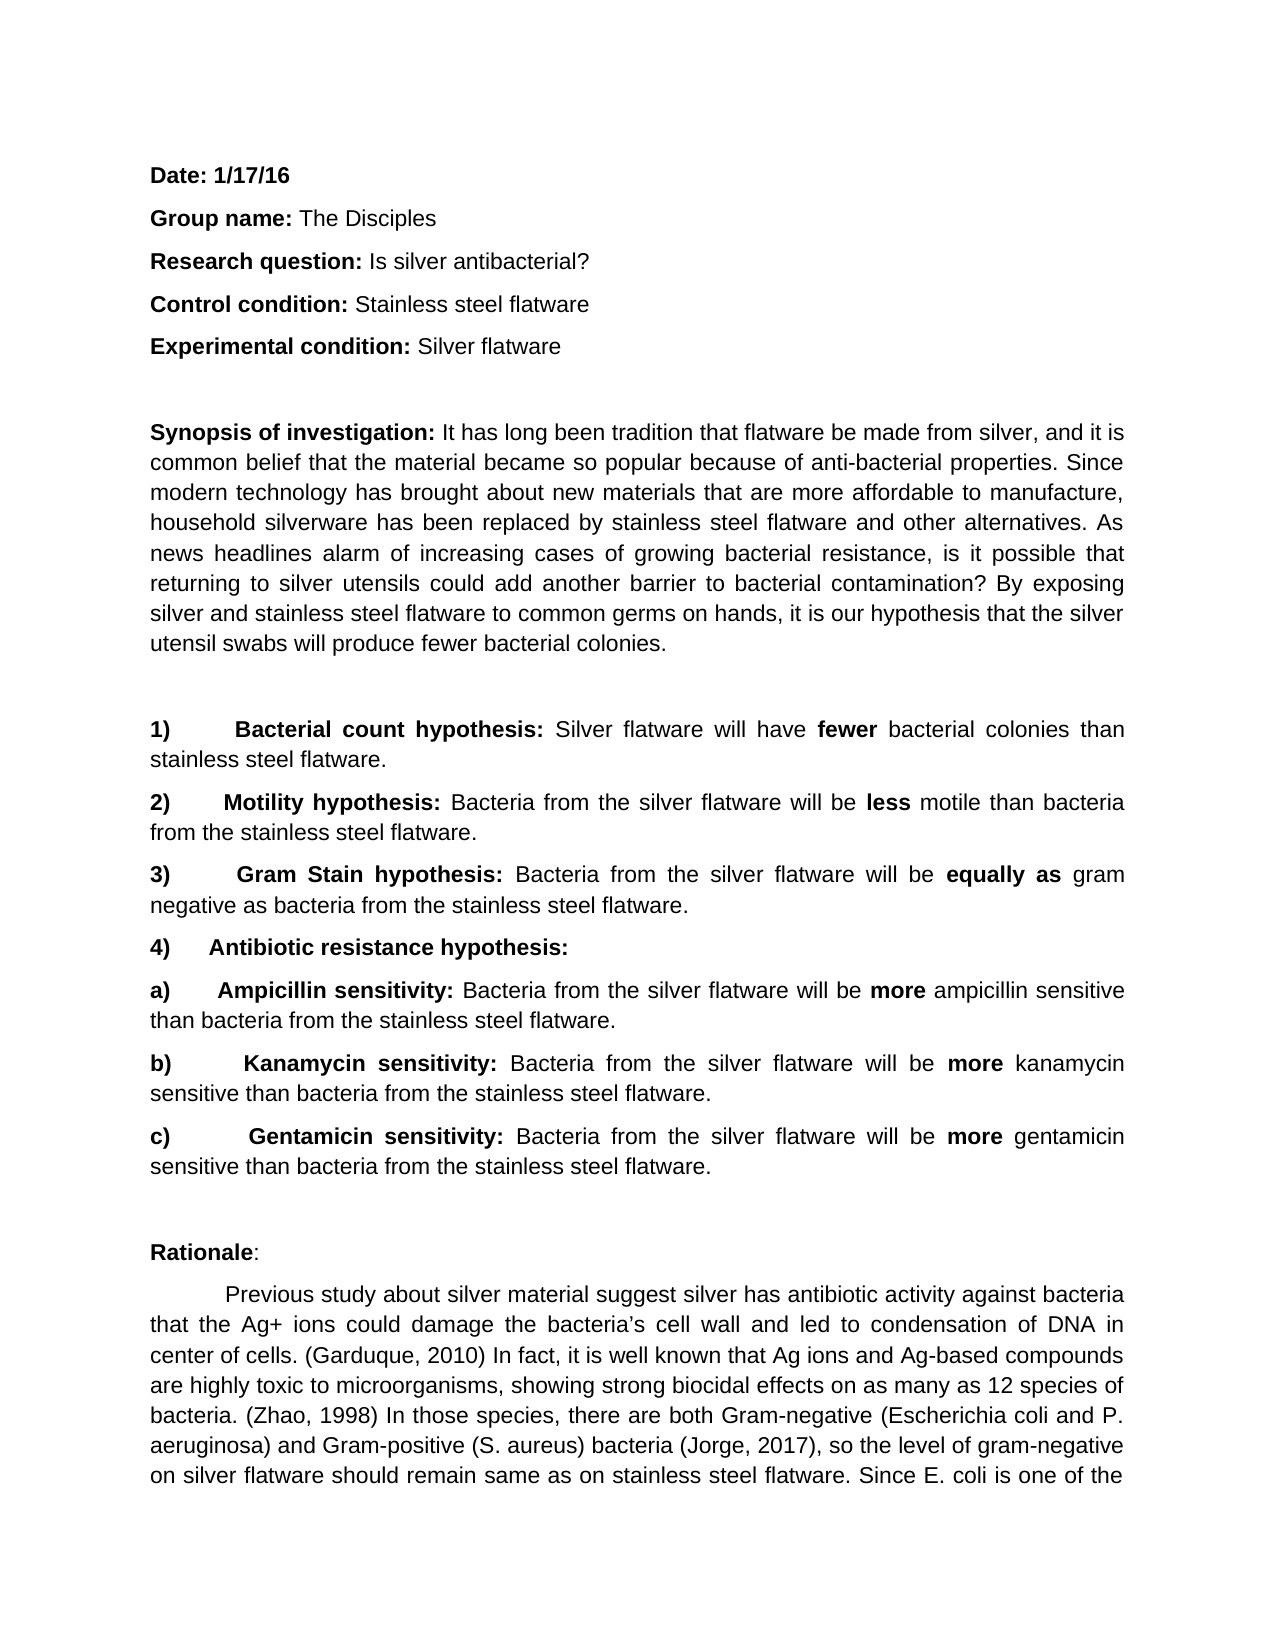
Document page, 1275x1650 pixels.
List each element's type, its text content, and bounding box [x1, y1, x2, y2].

text Control condition: Stainless steel flatware [150, 291, 1125, 317]
text c) Gentamicin sensitivity: Bacteria from the silver flatware will be more gentamicin sensitive than bacteria from the stainless steel flatware. [150, 1123, 1125, 1179]
text 2) Motility hypothesis: Bacteria from the silver flatware will be less motile than bacteria from the stainless steel flatware. [150, 788, 1125, 845]
text b) Kanamycin sensitivity: Bacteria from the silver flatware will be more kanamycin sensitive than bacteria from the stainless steel flatware. [150, 1050, 1125, 1107]
text Rationale: [150, 1238, 1125, 1265]
text 1) Bacterial count hypothesis: Silver flatware will have fewer bacterial colonies than stainless steel flatware. [150, 716, 1125, 772]
text 4) Antibiotic resistance hypothesis: [150, 934, 1125, 961]
text Experimental condition: Silver flatware [150, 333, 1125, 360]
text Date: 1/17/16 [150, 162, 1125, 189]
text Research question: Is silver antibacterial? [150, 248, 1125, 274]
text Synopsis of investigation: It has long been tradition that flatware be made from silver, and it is common belief that the material became so popular because of anti-bacterial properties. Since modern technology has brought about new materials that are more affordable to manufacture, household silverware has been replaced by stainless steel flatware and other alternatives. As news headlines alarm of increasing cases of growing bacterial resistance, is it possible that returning to silver utensils could add another barrier to bacterial contamination? By exposing silver and stainless steel flatware to common germs on hands, it is our hypothesis that the silver utensil swabs will produce fewer bacterial colonies. [150, 419, 1125, 657]
text a) Ampicillin sensitivity: Bacteria from the silver flatware will be more ampicillin sensitive than bacteria from the stainless steel flatware. [150, 977, 1125, 1034]
text 3) Gram Stain hypothesis: Bacteria from the silver flatware will be equally as gram negative as bacteria from the stainless steel flatware. [150, 861, 1125, 918]
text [150, 1281, 1125, 1489]
text Group name: The Disciples [150, 205, 1125, 232]
